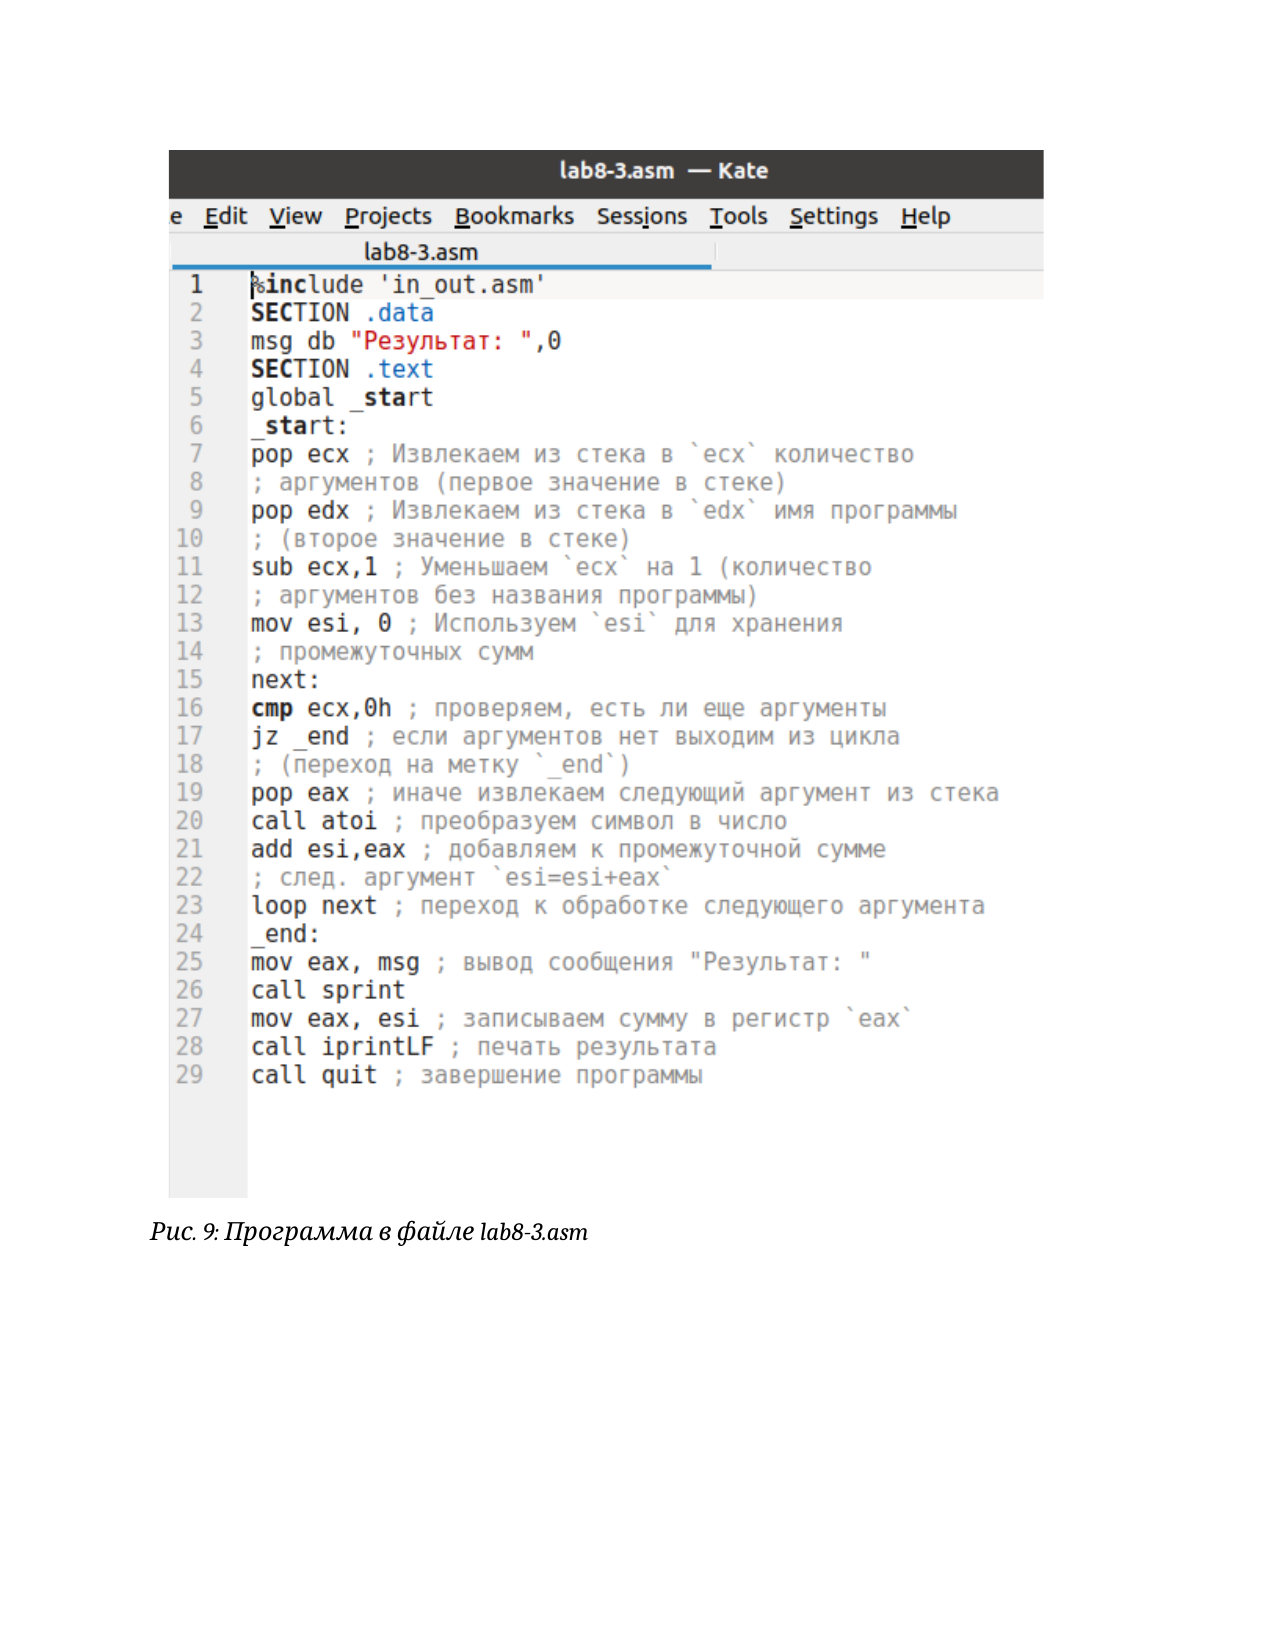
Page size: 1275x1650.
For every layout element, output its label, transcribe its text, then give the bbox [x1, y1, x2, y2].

text Рис. 9: Программа в файле lab8-3.asm [150, 1218, 1125, 1247]
picture [168, 150, 1044, 1198]
